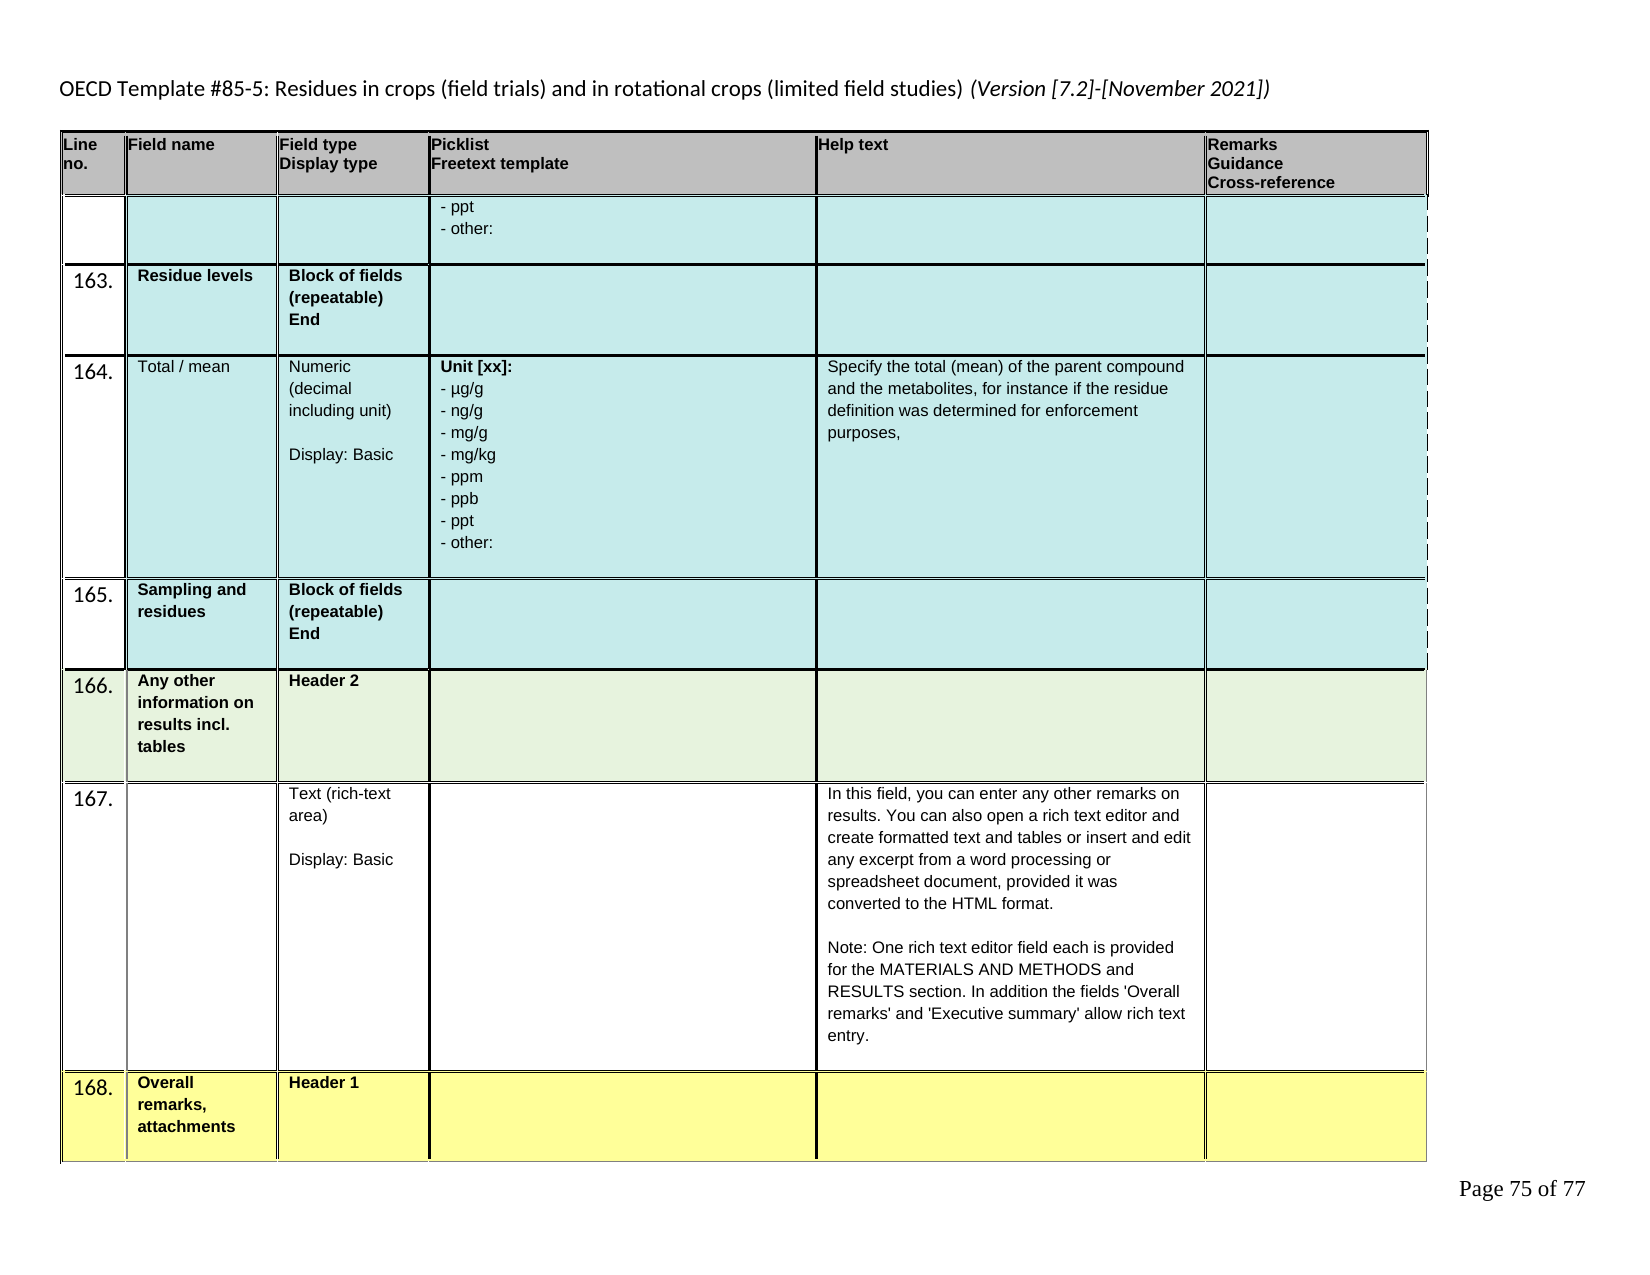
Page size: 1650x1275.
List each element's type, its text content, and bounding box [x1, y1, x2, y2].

table_cell [61, 668, 124, 781]
table_cell [1206, 577, 1427, 668]
table_cell Header 2 [279, 671, 428, 781]
table_cell [61, 781, 126, 1070]
table_cell [1207, 668, 1427, 781]
table_cell Total / mean [128, 357, 276, 577]
table_header Picklist Freetext template [429, 133, 816, 194]
table_cell Specify the total (mean) of the parent compound and the metabolites, for instance if the residue definition was determined for enforcement purposes, [818, 357, 1204, 577]
table_cell [818, 671, 1204, 781]
table_cell In this field, you can enter any other remarks on results. You can also open a rich text editor and create formatted text and tables or insert and edit any excerpt from a word processing or spreadsheet document, provided it was converted to the HTML format. Note: One rich text editor field each is provided for the MATERIALS AND METHODS and RESULTS section. In addition the fields 'Overall remarks' and 'Executive summary' allow rich text entry. [818, 784, 1204, 1070]
table_cell Overall remarks, attachments [126, 1073, 277, 1161]
table_cell [61, 1070, 126, 1161]
table_cell [1207, 263, 1427, 354]
table_cell Header 1 [278, 1073, 429, 1161]
table_header Help text [816, 133, 1206, 194]
table_header Remarks Guidance Cross-reference [1206, 133, 1426, 194]
table_cell [431, 784, 815, 1070]
table_cell [1206, 1070, 1427, 1161]
table_header Field name [126, 133, 277, 194]
table_cell [1206, 194, 1427, 263]
table_cell Block of fields (repeatable) End [279, 266, 428, 354]
table_cell Text (rich-text area) Display: Basic [279, 784, 428, 1070]
table_cell [818, 266, 1204, 354]
table_cell Numeric (decimal including unit) Display: Basic [279, 357, 428, 577]
table_cell [431, 671, 815, 781]
table_cell Sampling and residues [128, 580, 276, 668]
table_cell [61, 263, 124, 354]
table_cell [61, 577, 126, 668]
table_cell Any other information on results incl. tables [128, 671, 276, 781]
table_cell [818, 580, 1204, 668]
table_header Field type Display type [278, 132, 429, 194]
table_cell [816, 1073, 1206, 1161]
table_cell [128, 197, 276, 263]
table_cell [63, 354, 124, 577]
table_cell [818, 197, 1204, 263]
table_cell Block of fields (repeatable) End [279, 580, 428, 668]
table_cell [1207, 354, 1427, 577]
table_header Line no. [63, 132, 126, 194]
table_cell [429, 1073, 816, 1161]
table_cell [1206, 781, 1427, 1070]
table_cell [431, 580, 815, 668]
table_cell Residue levels [128, 266, 276, 354]
table_cell [431, 266, 815, 354]
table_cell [431, 197, 815, 263]
table_cell Unit [xx]: - µg/g - ng/g - mg/g - mg/kg - ppm - ppb - ppt - other: [431, 357, 815, 577]
table_cell [128, 784, 276, 1070]
table_cell [61, 194, 126, 263]
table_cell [279, 197, 428, 263]
